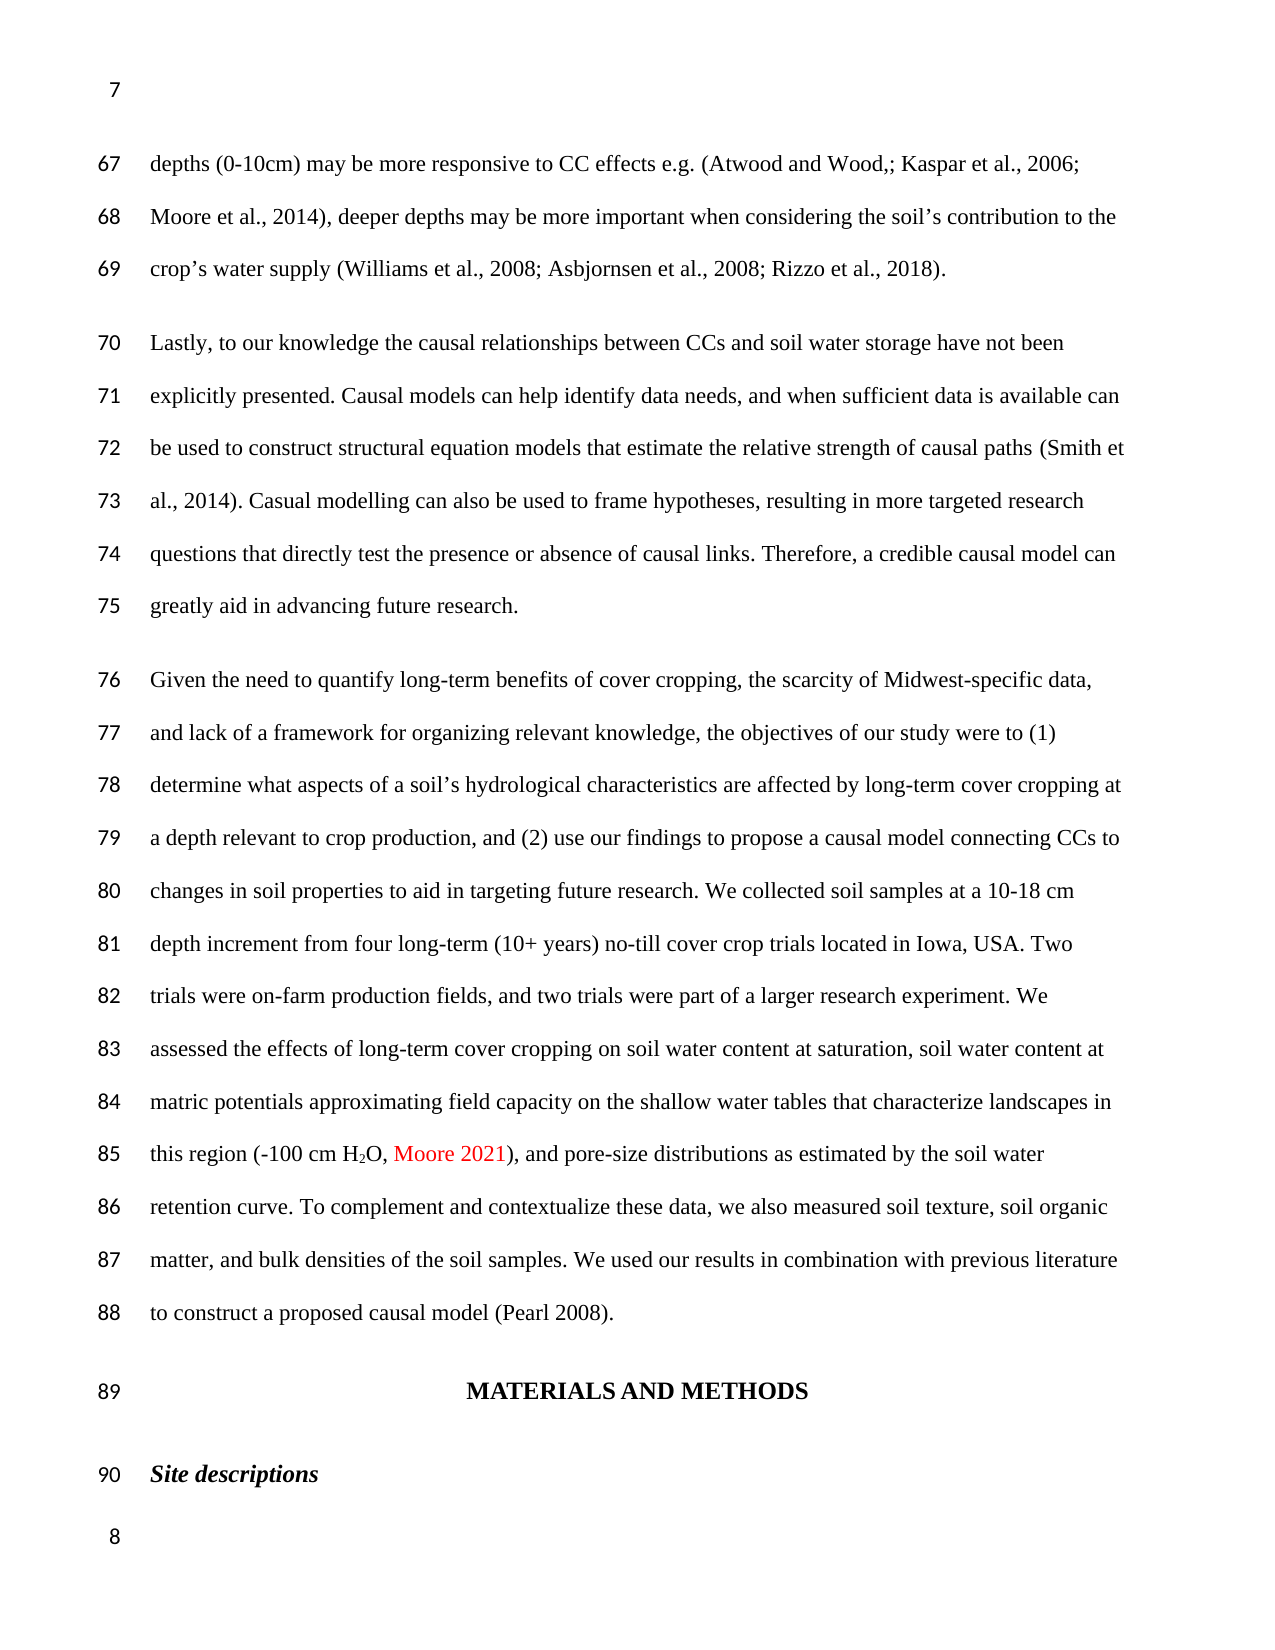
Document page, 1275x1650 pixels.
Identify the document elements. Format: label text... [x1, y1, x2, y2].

subtitle Site descriptions [150, 1459, 1125, 1487]
text Given the need to quantify long-term benefits of cover cropping, the scarcity of Midwest-specific data, and lack of a framework for organizing relevant knowledge, the objectives of our study were to (1) determine what aspects of a soil’s hydrological characteristics are affected by long-term cover cropping at a depth relevant to crop production, and (2) use our findings to propose a causal model connecting CCs to changes in soil properties to aid in targeting future research. We collected soil samples at a 10-18 cm depth increment from four long-term (10+ years) no-till cover crop trials located in Iowa, USA. Two trials were on-farm production fields, and two trials were part of a larger research experiment. We assessed the effects of long-term cover cropping on soil water content at saturation, soil water content at matric potentials approximating field capacity on the shallow water tables that characterize landscapes in this region (-100 cm H2O, Moore 2021), and pore-size distributions as estimated by the soil water retention curve. To complement and contextualize these data, we also measured soil texture, soil organic matter, and bulk densities of the soil samples. We used our results in combination with previous literature to construct a proposed causal model (Pearl 2008). [150, 666, 1125, 1325]
text Materials and Methods [150, 1376, 1125, 1405]
text Lastly, to our knowledge the causal relationships between CCs and soil water storage have not been explicitly presented. Causal models can help identify data needs, and when sufficient data is available can be used to construct structural equation models that estimate the relative strength of causal paths . Casual modelling can also be used to frame hypotheses, resulting in more targeted research questions that directly test the presence or absence of causal links. Therefore, a credible causal model can greatly aid in advancing future research. [150, 329, 1125, 619]
